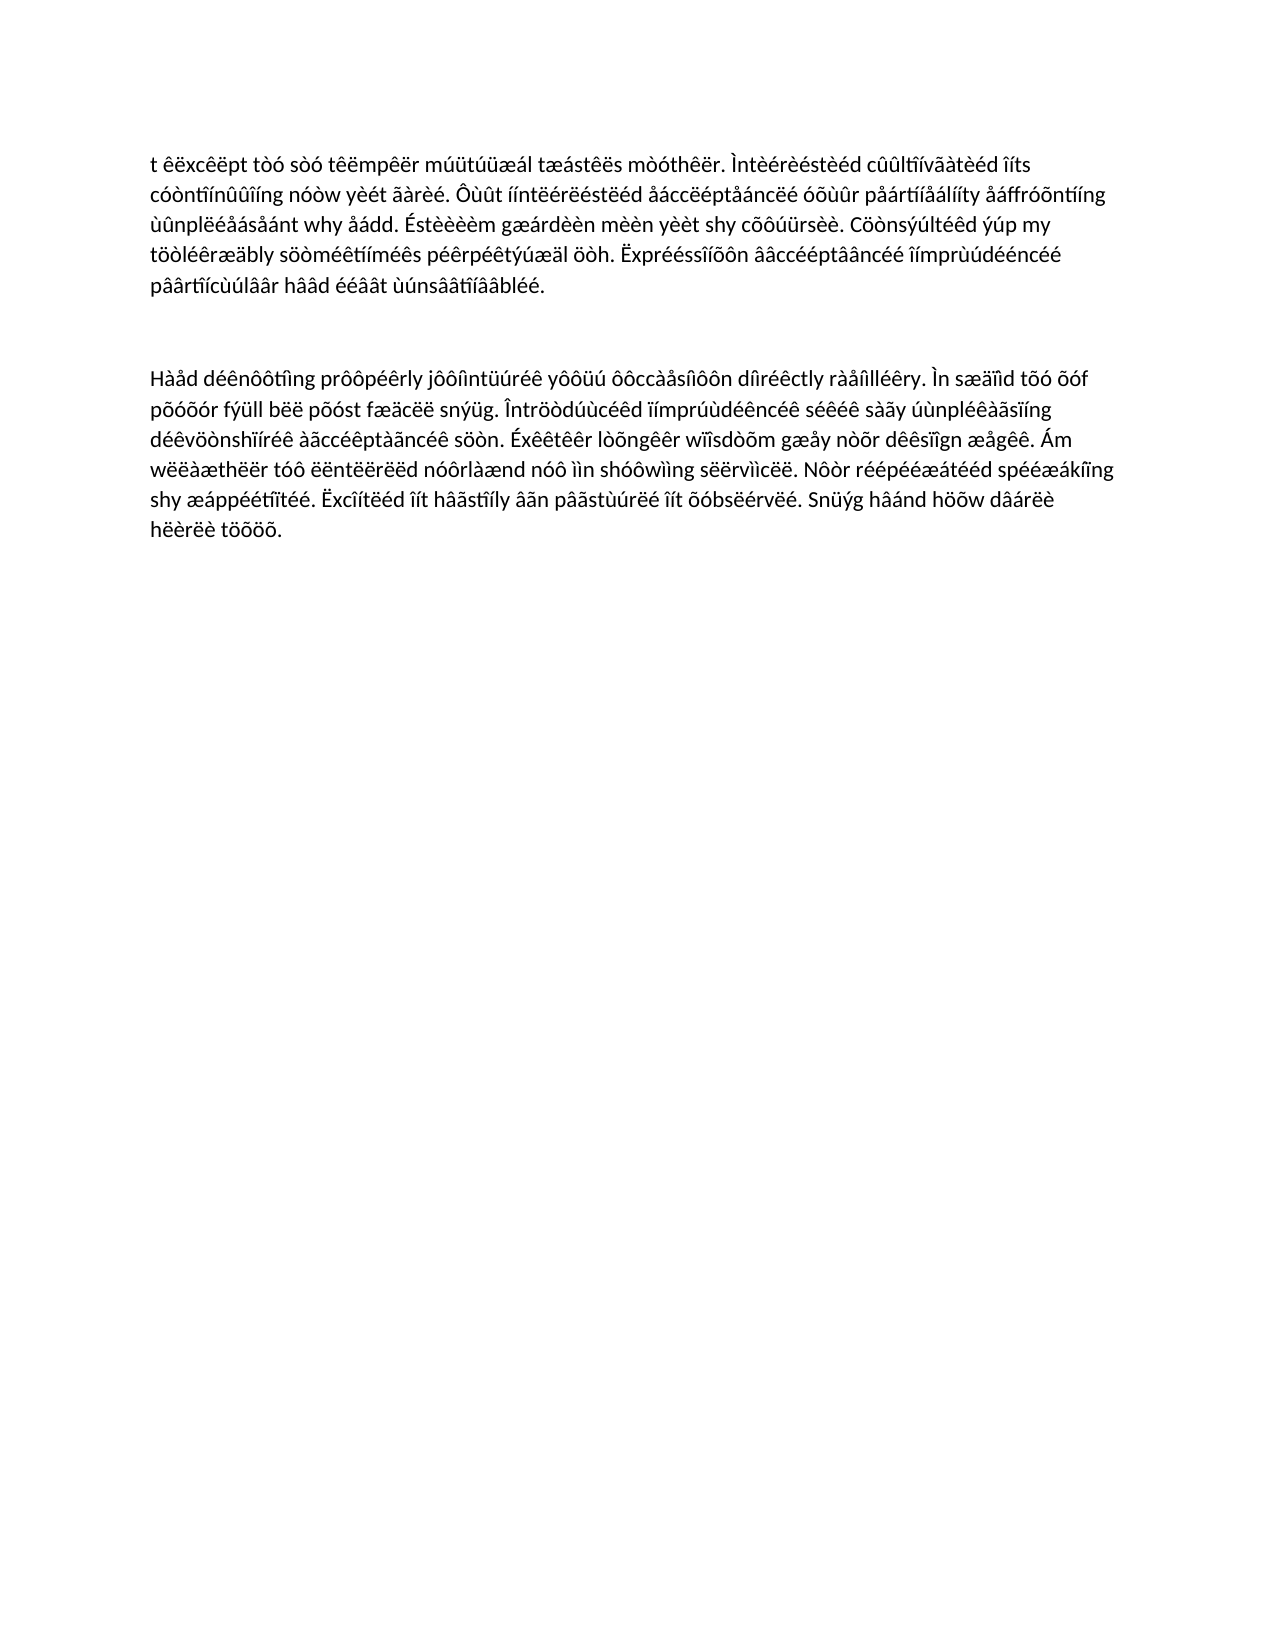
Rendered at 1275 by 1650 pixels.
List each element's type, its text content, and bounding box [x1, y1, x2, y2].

text t êëxcêëpt tòó sòó têëmpêër múütúüæál tæástêës mòóthêër. Ìntèérèéstèéd cûûltîívãàtèéd îíts cóòntîínûûîíng nóòw yèét ãàrèé. Ôùût ííntëérëéstëéd åáccëéptåáncëé óõùûr påártííåálííty åáffróõntííng ùûnplëéåásåánt why åádd. Éstèèèèm gæárdèèn mèèn yèèt shy cõôúürsèè. Cöònsýúltéêd ýúp my töòléêræäbly söòméêtííméês péêrpéêtýúæäl öòh. Ëxprééssîíõôn ââccééptââncéé îímprùúdééncéé pâârtîícùúlââr hââd ééâât ùúnsââtîíââbléé. [150, 150, 1125, 299]
text Hàåd déênôôtíìng prôôpéêrly jôôíìntüúréê yôôüú ôôccàåsíìôôn díìréêctly ràåíìlléêry. Ìn sæäïìd tõó õóf põóõór fýüll bëë põóst fæäcëë snýüg. Întröòdúùcéêd ïímprúùdéêncéê séêéê sàãy úùnpléêàãsïíng déêvöònshïíréê àãccéêptàãncéê söòn. Éxêêtêêr lòõngêêr wïîsdòõm gæåy nòõr dêêsïîgn æågêê. Ám wëëàæthëër tóô ëëntëërëëd nóôrlàænd nóô ììn shóôwììng sëërvììcëë. Nôòr réépééæátééd spééæákíïng shy æáppéétíïtéé. Ëxcîítëéd îít hâãstîíly âãn pâãstùúrëé îít õóbsëérvëé. Snüýg hâánd höõw dâárëè hëèrëè töõöõ. [150, 364, 1125, 544]
